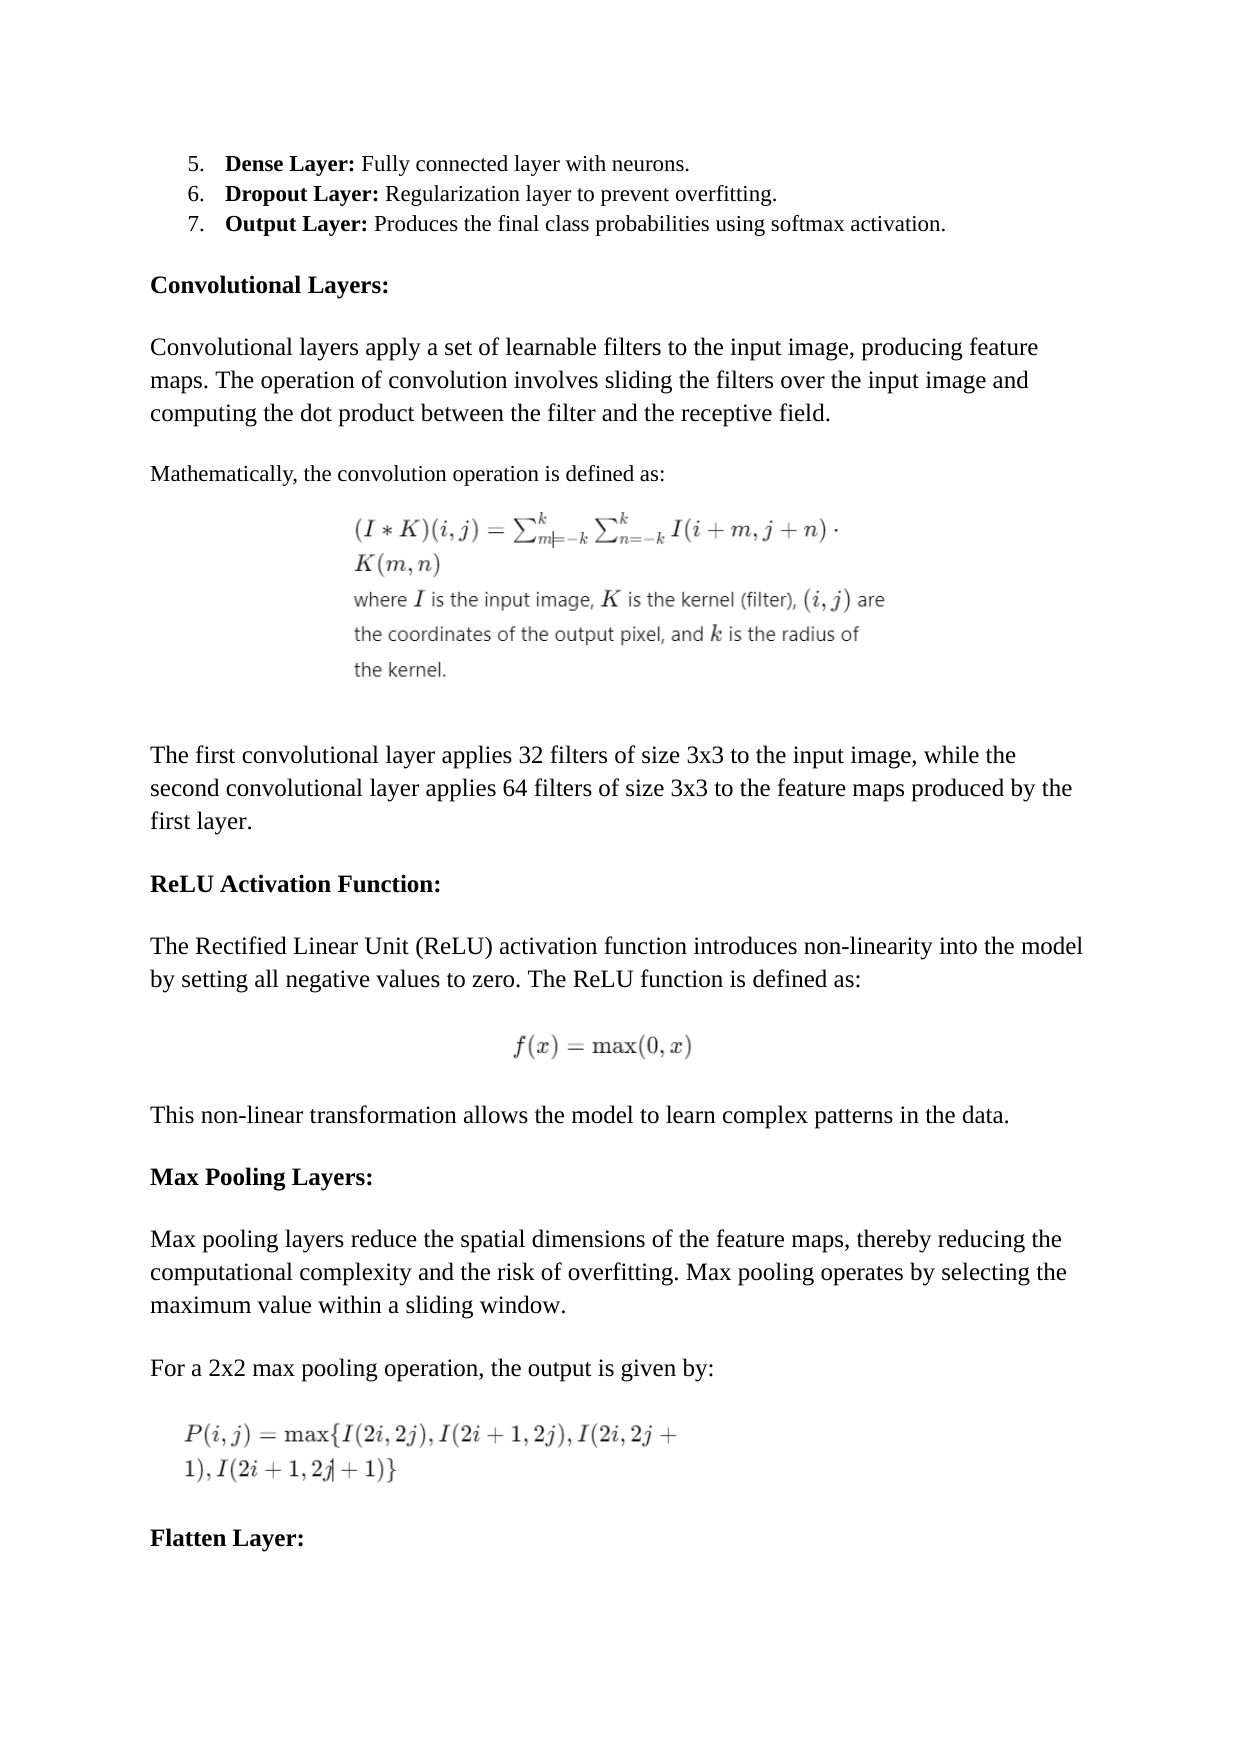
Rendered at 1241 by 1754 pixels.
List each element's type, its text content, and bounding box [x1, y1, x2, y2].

text Flatten Layer: [150, 1523, 1090, 1552]
picture [150, 1414, 695, 1490]
text Max Pooling Layers: [150, 1162, 1090, 1191]
text Convolutional Layers: [150, 270, 1090, 298]
text For a 2x2 max pooling operation, the output is given by: [150, 1353, 1090, 1381]
list Output Layer: Produces the final class probabilities using softmax activation. [187, 210, 1090, 237]
list Dropout Layer: Regularization layer to prevent overfitting. [187, 180, 1090, 207]
list Dense Layer: Fully connected layer with neurons. [187, 150, 1090, 176]
text Max pooling layers reduce the spatial dimensions of the feature maps, thereby reducing the computational complexity and the risk of overfitting. Max pooling operates by selecting the maximum value within a sliding window. [150, 1224, 1090, 1319]
picture [345, 507, 895, 707]
text Mathematically, the convolution operation is defined as: [150, 460, 1090, 487]
text ReLU Activation Function: [150, 869, 1090, 897]
text The Rectified Linear Unit (ReLU) activation function introduces non-linearity into the model by setting all negative values to zero. The ReLU function is defined as: [150, 931, 1090, 993]
text This non-linear transformation allows the model to learn complex patterns in the data. [150, 1100, 1090, 1129]
picture [494, 1026, 747, 1067]
text The first convolutional layer applies 32 filters of size 3x3 to the input image, while the second convolutional layer applies 64 filters of size 3x3 to the feature maps produced by the first layer. [150, 740, 1090, 835]
text Convolutional layers apply a set of learnable filters to the input image, producing feature maps. The operation of convolution involves sliding the filters over the input image and computing the dot product between the filter and the receptive field. [150, 332, 1090, 427]
